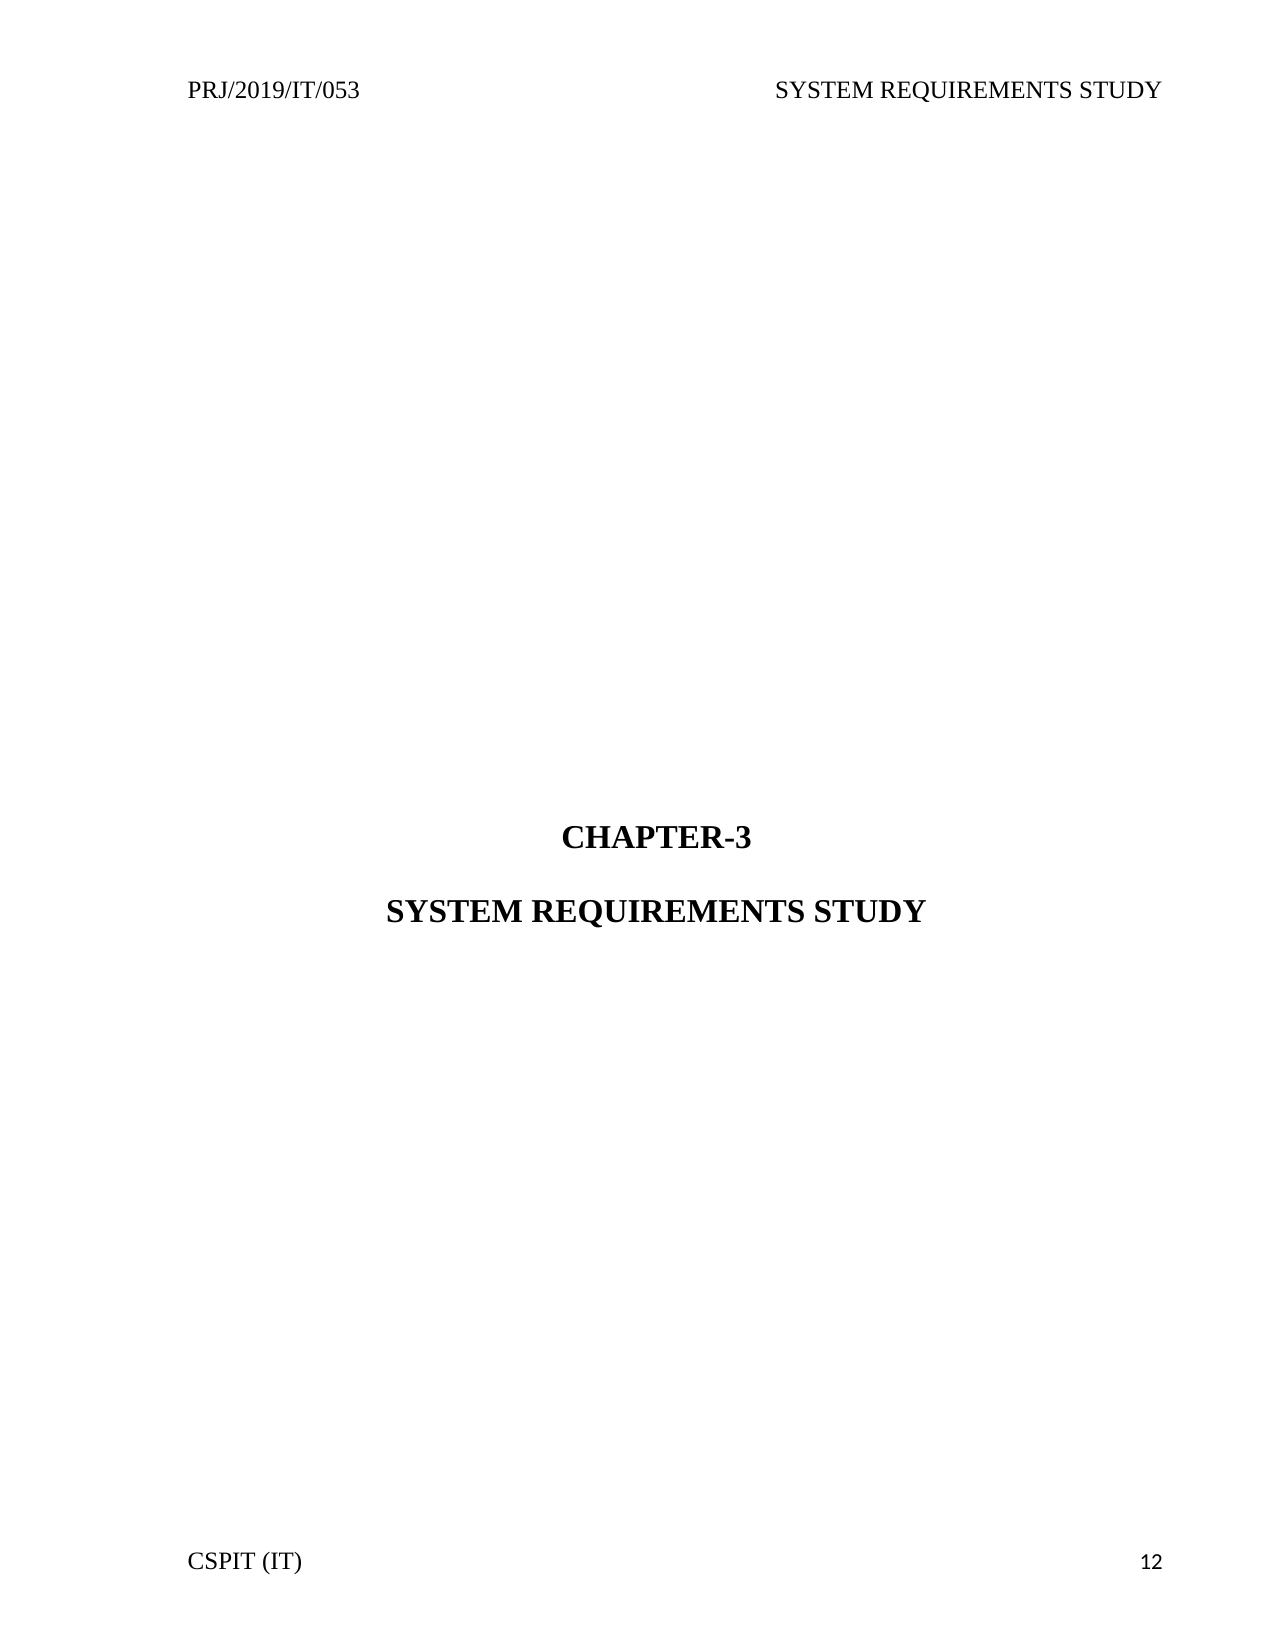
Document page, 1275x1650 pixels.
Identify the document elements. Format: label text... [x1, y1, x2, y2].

text SYSTEM REQUIREMENTS STUDY [187, 892, 1125, 930]
text CHAPTER-3 [187, 817, 1125, 856]
